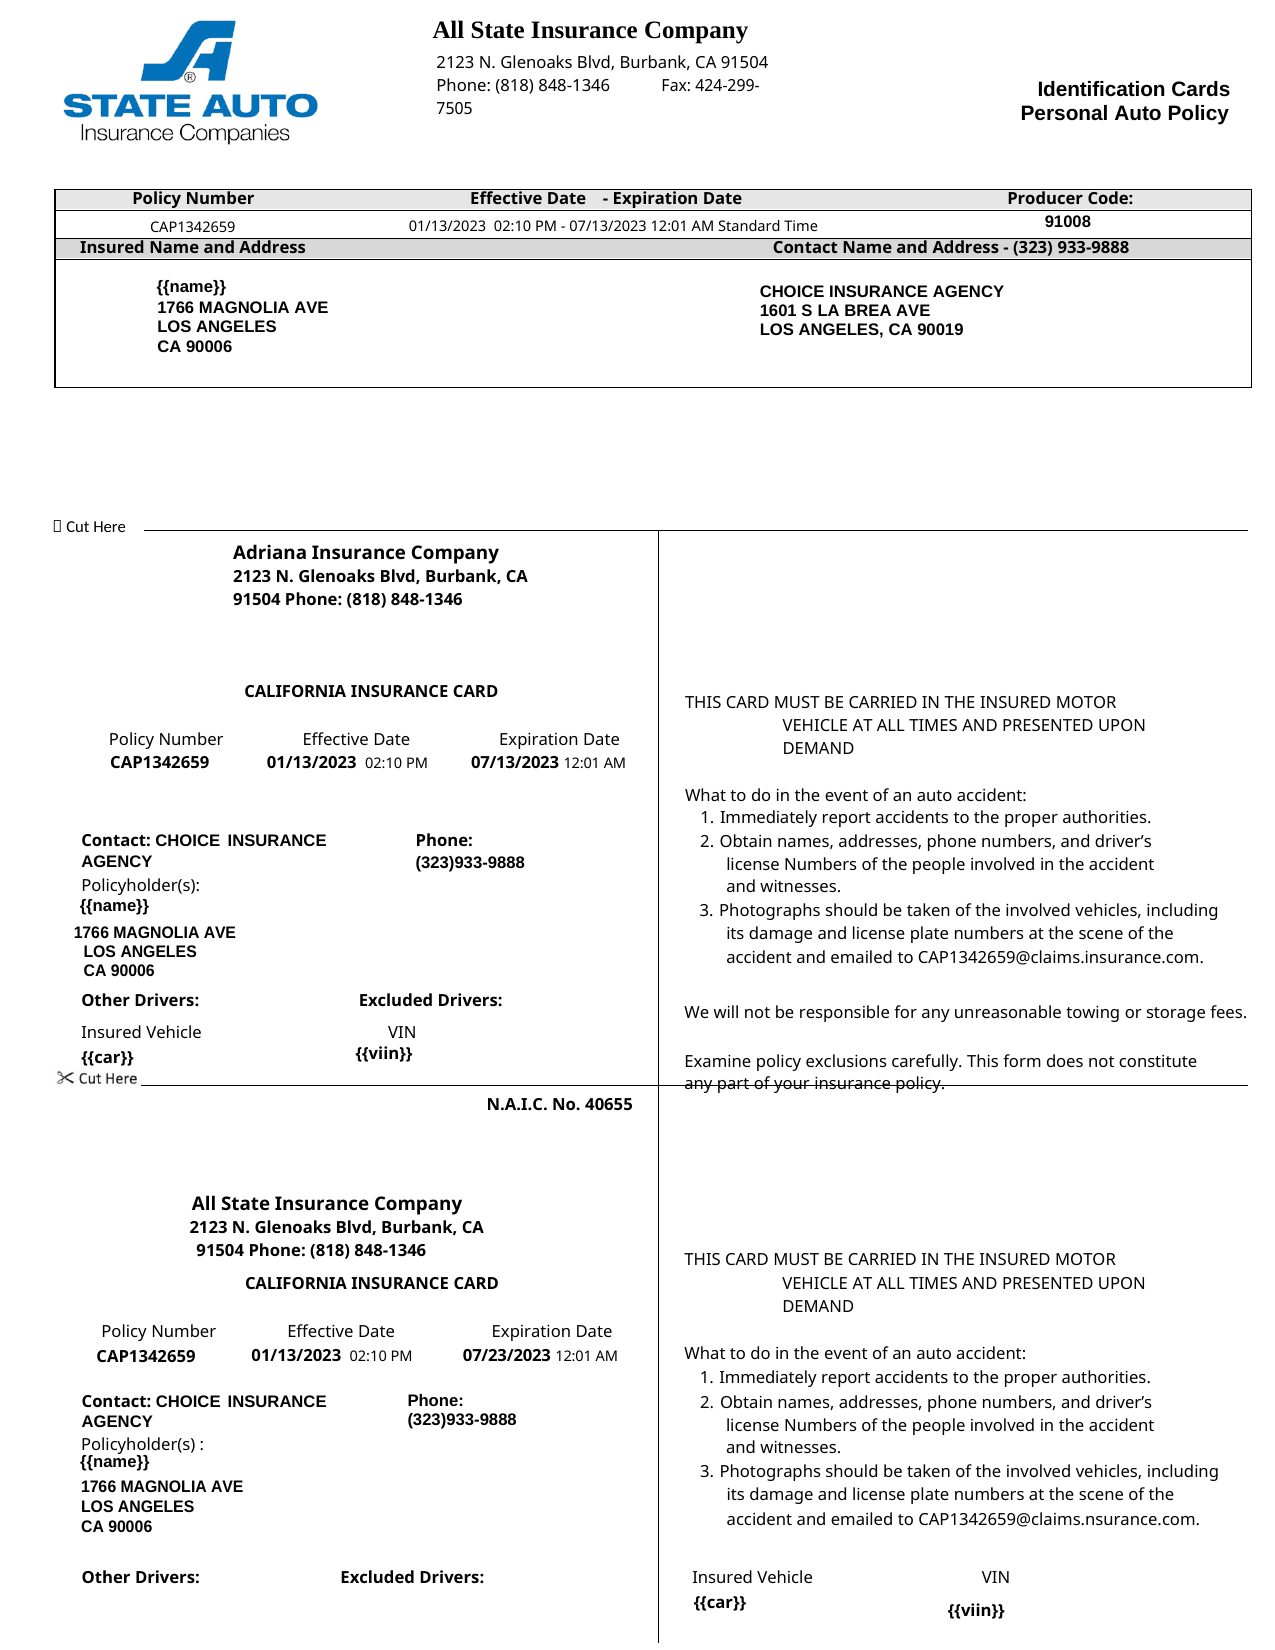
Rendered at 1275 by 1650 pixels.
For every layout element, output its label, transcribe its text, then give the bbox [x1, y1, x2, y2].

text What to do in the event of an auto accident: [685, 784, 1262, 807]
text CA 90006 [39, 961, 333, 980]
text its damage and license plate numbers at the scene of the accident and emailed to CAP1342659@claims.insurance.com. [726, 921, 1234, 968]
list Immediately report accidents to the proper authorities. [699, 1366, 1262, 1388]
text CAP1342659 01/13/2023 02:10 PM 07/23/2023 12:01 AM [96, 1343, 630, 1367]
subtitle {{car}} [693, 1591, 1262, 1613]
picture [54, 8, 327, 157]
text Phone: [415, 829, 528, 851]
subtitle CALIFORNIA INSURANCE CARD [244, 680, 638, 702]
table_cell 01/13/2023 02:10 PM - 07/13/2023 12:01 AM Standard Time 91008 [383, 211, 1251, 238]
subtitle {{car}} [81, 1045, 636, 1068]
title All State Insurance Company [420, 15, 799, 44]
subtitle Other Drivers: Excluded Drivers: [81, 1566, 646, 1589]
text Policyholder(s): [81, 874, 220, 896]
text We will not be responsible for any unreasonable towing or storage fees. [684, 1000, 1262, 1023]
text N.A.I.C. No. 40655 [39, 1092, 632, 1115]
list Immediately report accidents to the proper authorities. [700, 808, 1262, 828]
table_header Effective Date - Expiration Date Producer Code: [383, 190, 1251, 209]
subtitle Contact: CHOICE INSURANCE AGENCY [81, 1389, 329, 1431]
table_header Policy Number [56, 190, 383, 209]
text Insured Vehicle VIN [692, 1566, 1262, 1589]
table_cell Contact Name and Address - (323) 933-9888 [383, 239, 1251, 258]
text  Cut Here [52, 515, 138, 537]
subtitle Adriana Insurance Company [233, 539, 1262, 565]
text LOS ANGELES [39, 942, 333, 961]
table_cell CHOICE INSURANCE AGENCY 1601 S LA BREA AVE LOS ANGELES, CA 90019 [383, 260, 1251, 387]
text 2123 N. Glenoaks Blvd, Burbank, CA 91504 Phone: (818) 848-1346 Fax: 424-299-7505 [436, 51, 796, 119]
subtitle All State Insurance Company [79, 1190, 630, 1215]
text 1766 MAGNOLIA AVE [39, 923, 333, 942]
list Obtain names, addresses, phone numbers, and driver’s license Numbers of the people involved in the accident and witnesses. [700, 830, 1181, 898]
text CAP1342659 01/13/2023 02:10 PM 07/13/2023 12:01 AM [110, 751, 638, 773]
subtitle Other Drivers: Excluded Drivers: [81, 990, 636, 1010]
subtitle 2123 N. Glenoaks Blvd, Burbank, CA [233, 565, 1262, 588]
subtitle (323)933-9888 [407, 1410, 520, 1429]
text THIS CARD MUST BE CARRIED IN THE INSURED MOTOR VEHICLE AT ALL TIMES AND PRESENTED UPON DEMAND [684, 1248, 1173, 1318]
text What to do in the event of an auto accident: [684, 1342, 1262, 1365]
text its damage and license plate numbers at the scene of the accident and emailed to CAP1342659@claims.nsurance.com. [726, 1483, 1234, 1530]
text Policy Number Effective Date Expiration Date [109, 727, 638, 750]
list Photographs should be taken of the involved vehicles, including [700, 1460, 1262, 1482]
list 1766 MAGNOLIA AVE [81, 1476, 333, 1496]
table_cell Insured Name and Address [56, 239, 383, 258]
list Policyholder(s) : [81, 1432, 333, 1455]
text CALIFORNIA INSURANCE CARD [245, 1272, 630, 1294]
text Policy Number Effective Date Expiration Date [101, 1320, 630, 1343]
subtitle 2123 N. Glenoaks Blvd, Burbank, CA ㅤ 91504 Phone: (818) 848-1346 [81, 1216, 570, 1261]
list Phone: [407, 1391, 520, 1410]
subtitle (323)933-9888 [415, 853, 528, 872]
list CA 90006 [81, 1517, 333, 1536]
subtitle Contact: CHOICE INSURANCE AGENCY [81, 829, 329, 871]
text THIS CARD MUST BE CARRIED IN THE INSURED MOTOR VEHICLE AT ALL TIMES AND PRESENTED UPON DEMAND [685, 690, 1174, 760]
list Photographs should be taken of the involved vehicles, including [699, 898, 1262, 921]
text Examine policy exclusions carefully. This form does not constitute any part of your insurance policy. [684, 1049, 1223, 1094]
list LOS ANGELES [81, 1497, 333, 1516]
table_cell 1766 MAGNOLIA AVE LOS ANGELES CA 90006 [56, 260, 383, 387]
table_cell CAP1342659 [56, 211, 383, 238]
list Obtain names, addresses, phone numbers, and driver’s license Numbers of the people involved in the accident and witnesses. [700, 1391, 1181, 1459]
picture [53, 1066, 141, 1092]
text Insured Vehicle VIN [81, 1021, 636, 1043]
text Identification Cards Personal Auto Policy [1020, 77, 1232, 124]
subtitle 91504 Phone: (818) 848-1346 [233, 588, 1262, 610]
